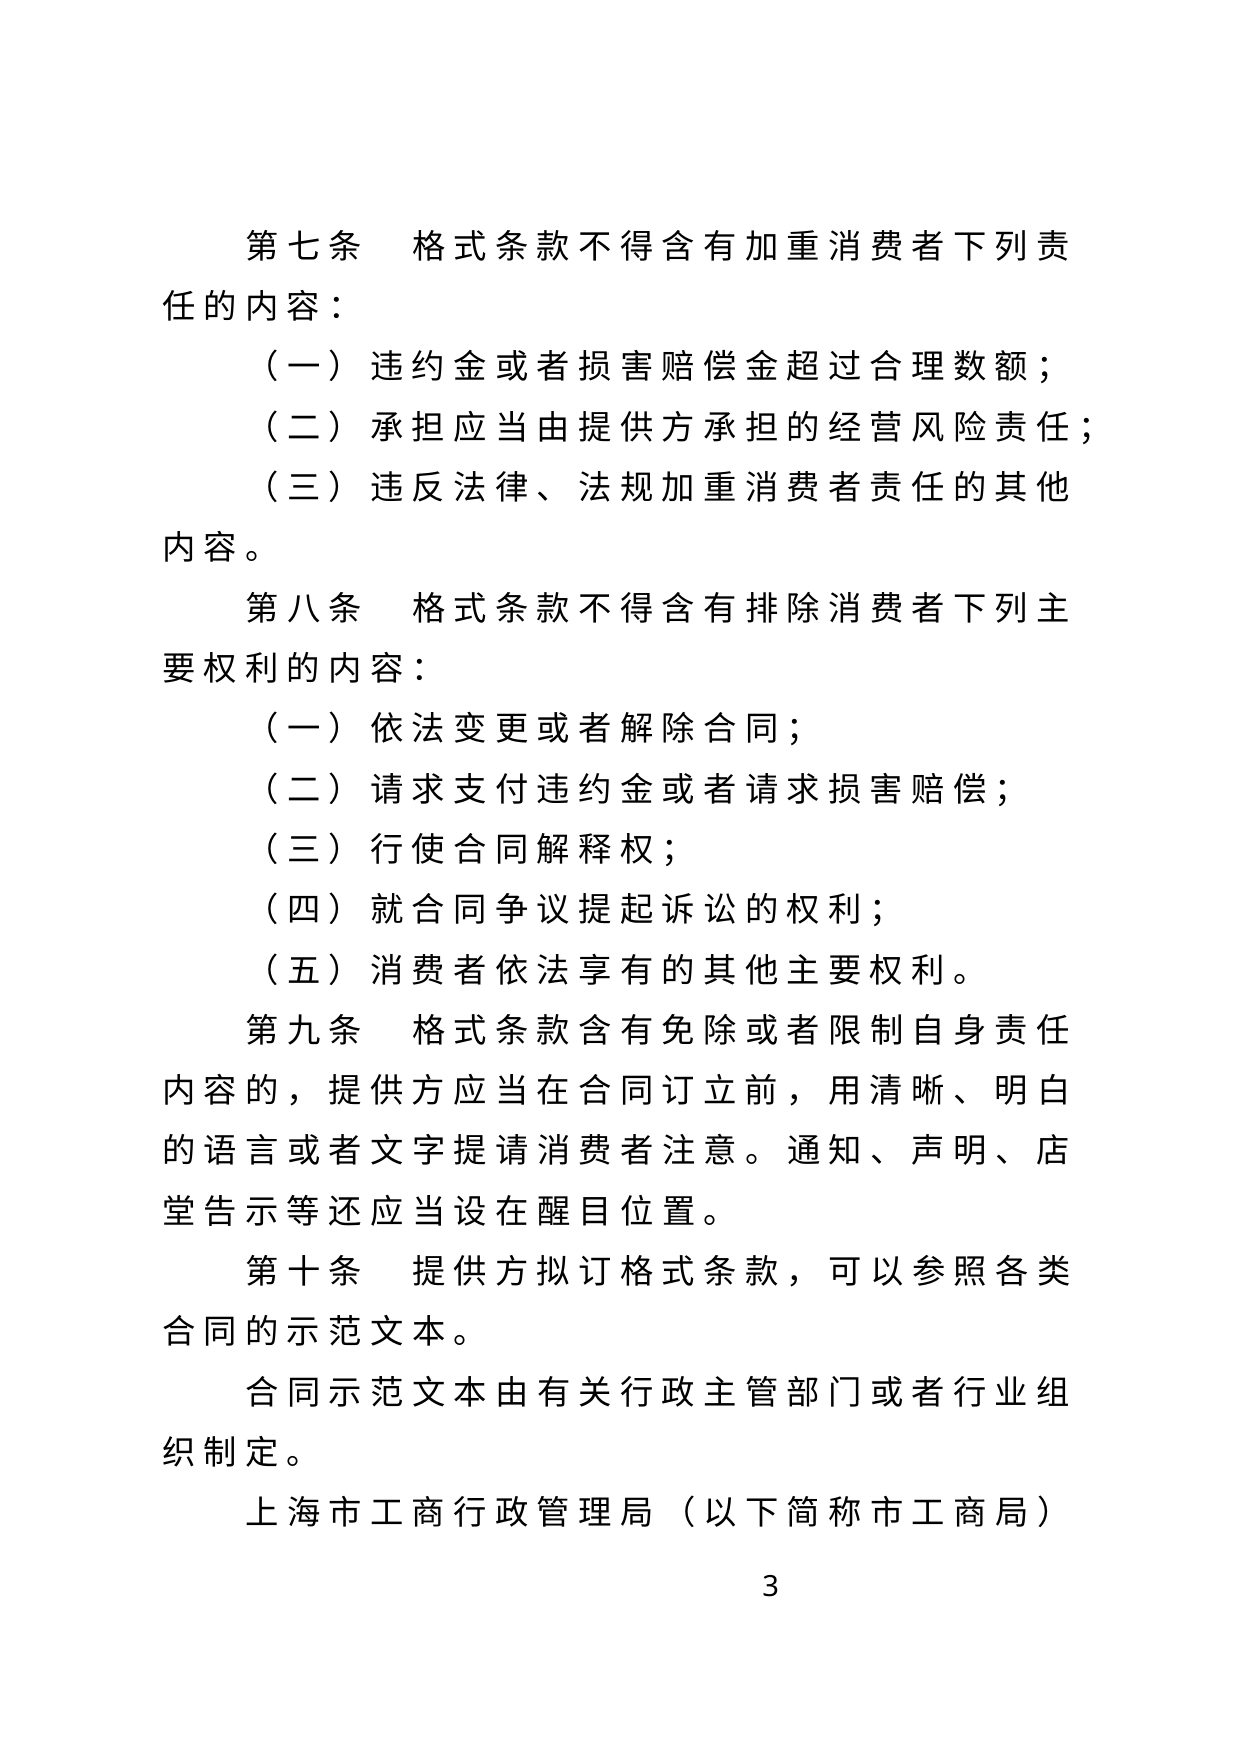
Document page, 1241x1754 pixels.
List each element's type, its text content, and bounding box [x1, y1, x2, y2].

text 第八条 格式条款不得含有排除消费者下列主要权利的内容： [162, 575, 1078, 696]
text （三）行使合同解释权； [162, 817, 1078, 877]
text 合同示范文本由有关行政主管部门或者行业组织制定。 [162, 1359, 1078, 1480]
text （二）请求支付违约金或者请求损害赔偿； [162, 756, 1078, 817]
text （一）依法变更或者解除合同； [162, 696, 1078, 756]
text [162, 1480, 1078, 1540]
text （二）承担应当由提供方承担的经营风险责任； [162, 394, 1078, 455]
text 第九条 格式条款含有免除或者限制自身责任内容的，提供方应当在合同订立前，用清晰、明白的语言或者文字提请消费者注意。通知、声明、店堂告示等还应当设在醒目位置。 [162, 998, 1078, 1239]
text （五）消费者依法享有的其他主要权利。 [162, 937, 1078, 998]
text （四）就合同争议提起诉讼的权利； [162, 877, 1078, 937]
text （三）违反法律、法规加重消费者责任的其他内容。 [162, 455, 1078, 575]
text 第十条 提供方拟订格式条款，可以参照各类合同的示范文本。 [162, 1239, 1078, 1359]
text 第七条 格式条款不得含有加重消费者下列责任的内容： [162, 213, 1078, 334]
text （一）违约金或者损害赔偿金超过合理数额； [162, 334, 1078, 394]
